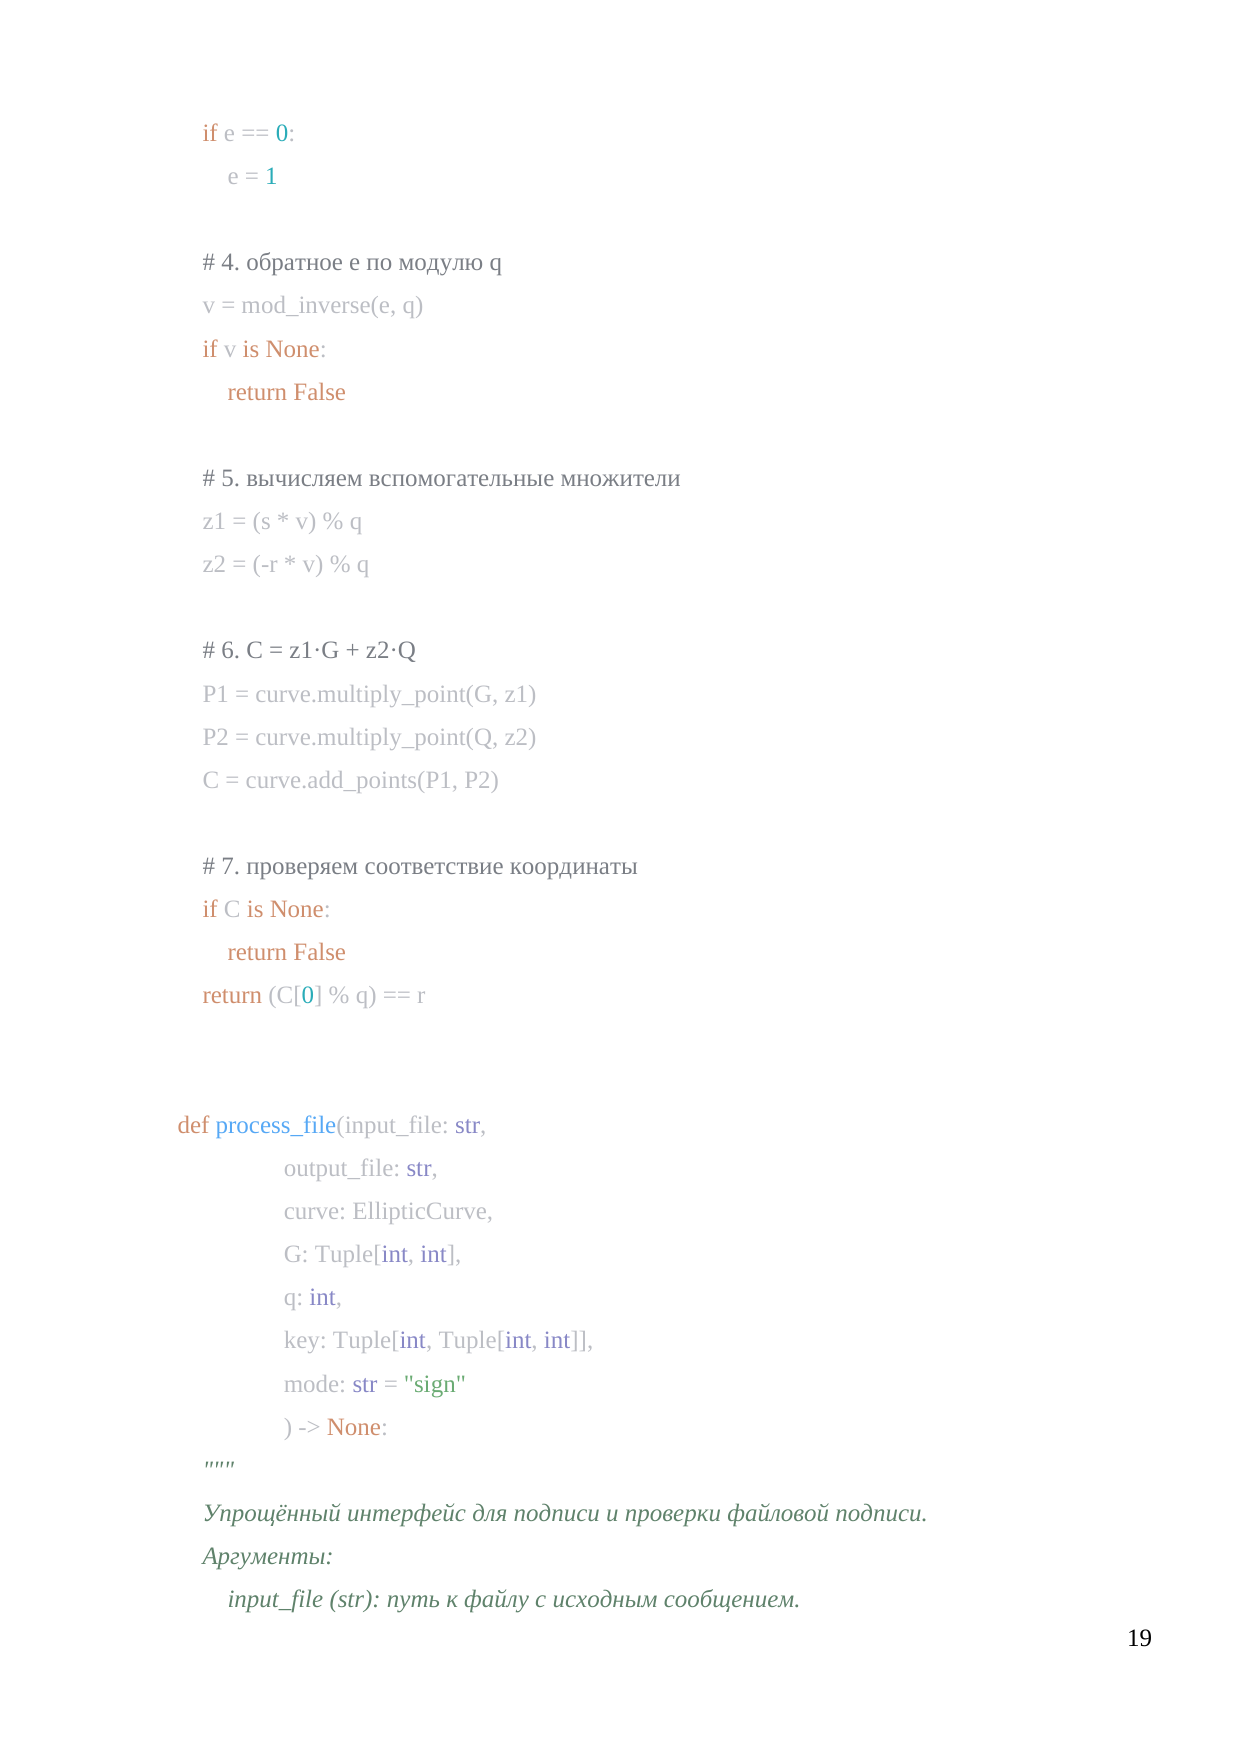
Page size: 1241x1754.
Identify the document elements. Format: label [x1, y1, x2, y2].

text [177, 118, 1152, 1613]
